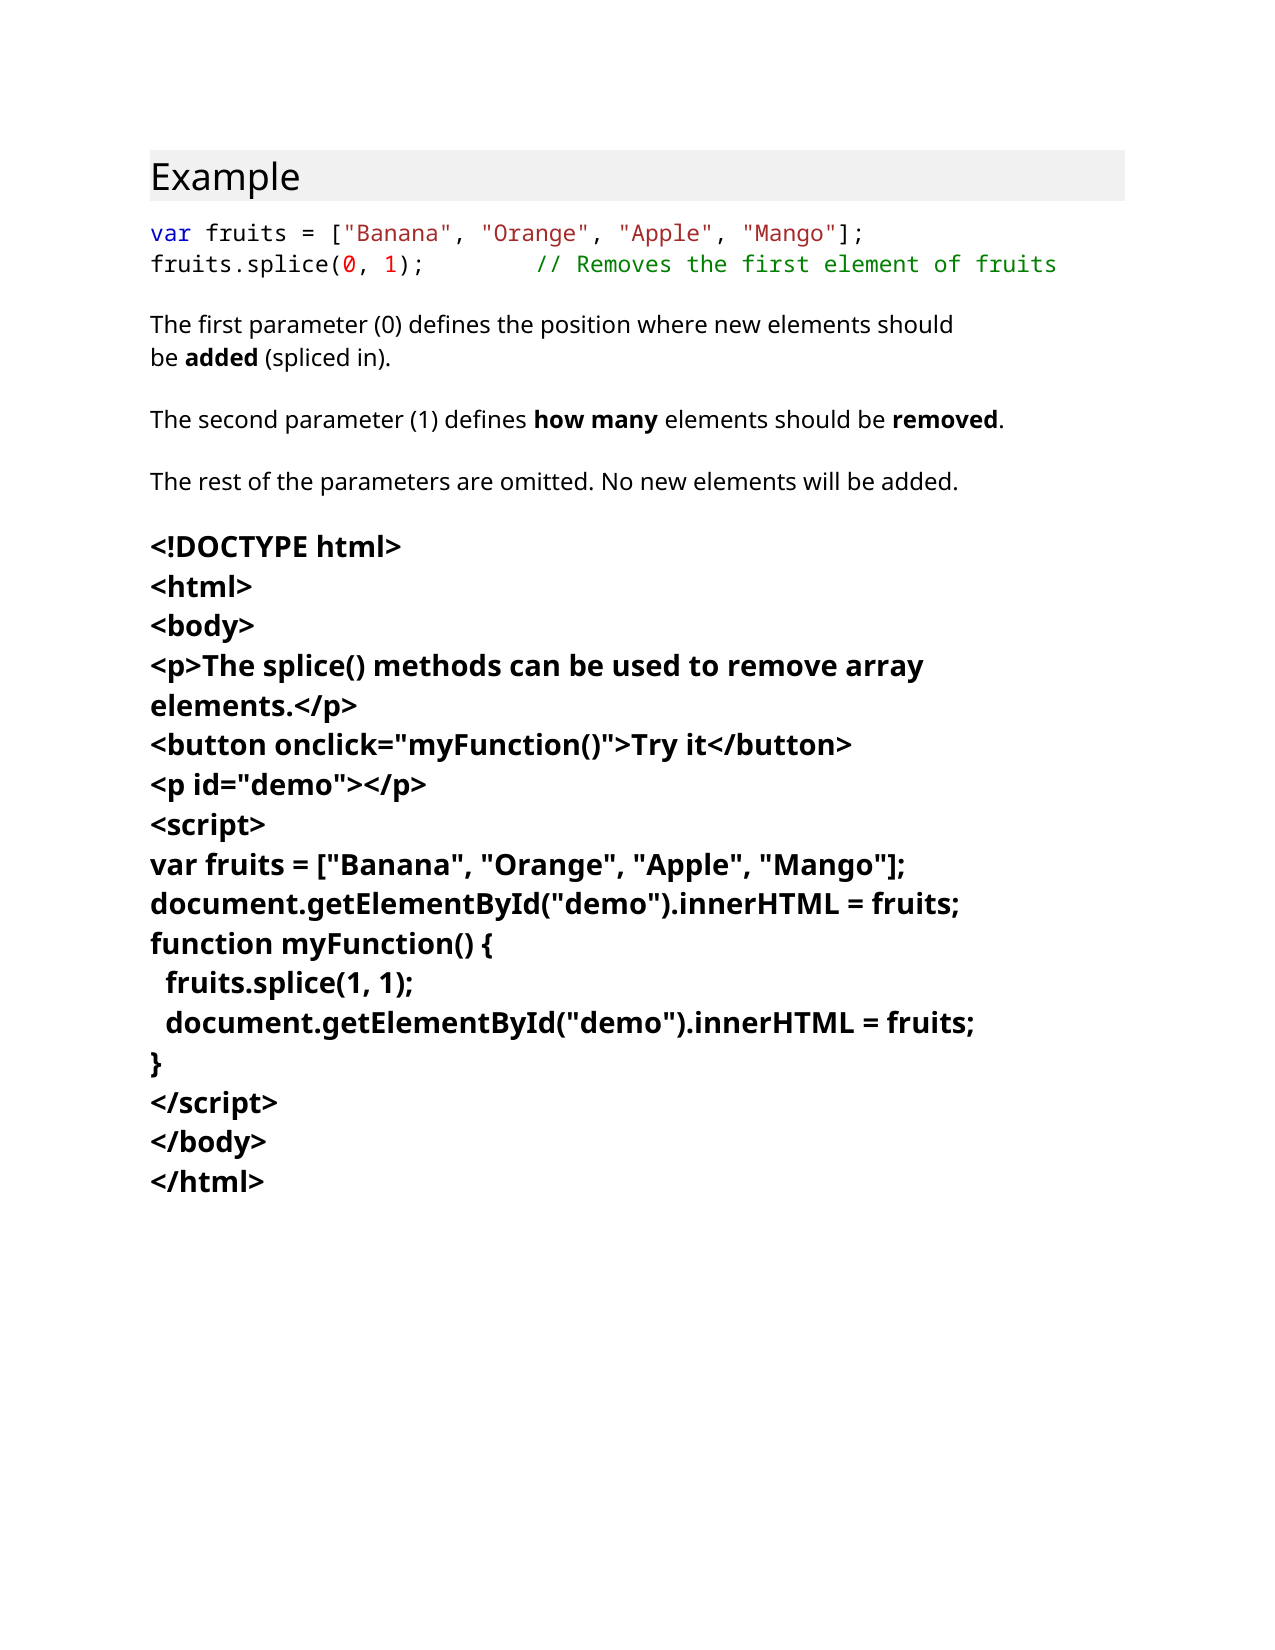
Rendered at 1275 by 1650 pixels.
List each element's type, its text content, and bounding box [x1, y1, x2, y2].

subtitle Example [150, 150, 1125, 201]
text <p id="demo"></p> [150, 764, 1125, 804]
text The rest of the parameters are omitted. No new elements will be added. [150, 464, 1125, 497]
text document.getElementById("demo").innerHTML = fruits; [150, 883, 1125, 923]
text </html> [150, 1161, 1125, 1201]
text </script> [150, 1082, 1125, 1122]
text The second parameter (1) defines how many elements should be removed. [150, 403, 1125, 435]
text document.getElementById("demo").innerHTML = fruits; [150, 1002, 1125, 1042]
text function myFunction() { [150, 923, 1125, 963]
text The first parameter (0) defines the position where new elements should be added (spliced in). [150, 308, 1125, 373]
text } [150, 1042, 1125, 1082]
text <p>The splice() methods can be used to remove array elements.</p> [150, 645, 1125, 725]
text <button onclick="myFunction()">Try it</button> [150, 725, 1125, 764]
text <script> [150, 804, 1125, 844]
text <!DOCTYPE html> [150, 526, 1125, 566]
text fruits.splice(1, 1); [150, 963, 1125, 1002]
text var fruits = ["Banana", "Orange", "Apple", "Mango"]; [150, 844, 1125, 883]
text </body> [150, 1122, 1125, 1161]
text <html> [150, 566, 1125, 606]
text var fruits = ["Banana", "Orange", "Apple", "Mango"]; fruits.splice(0, 1); // Removes the first element of fruits [150, 217, 1125, 279]
text <body> [150, 606, 1125, 645]
